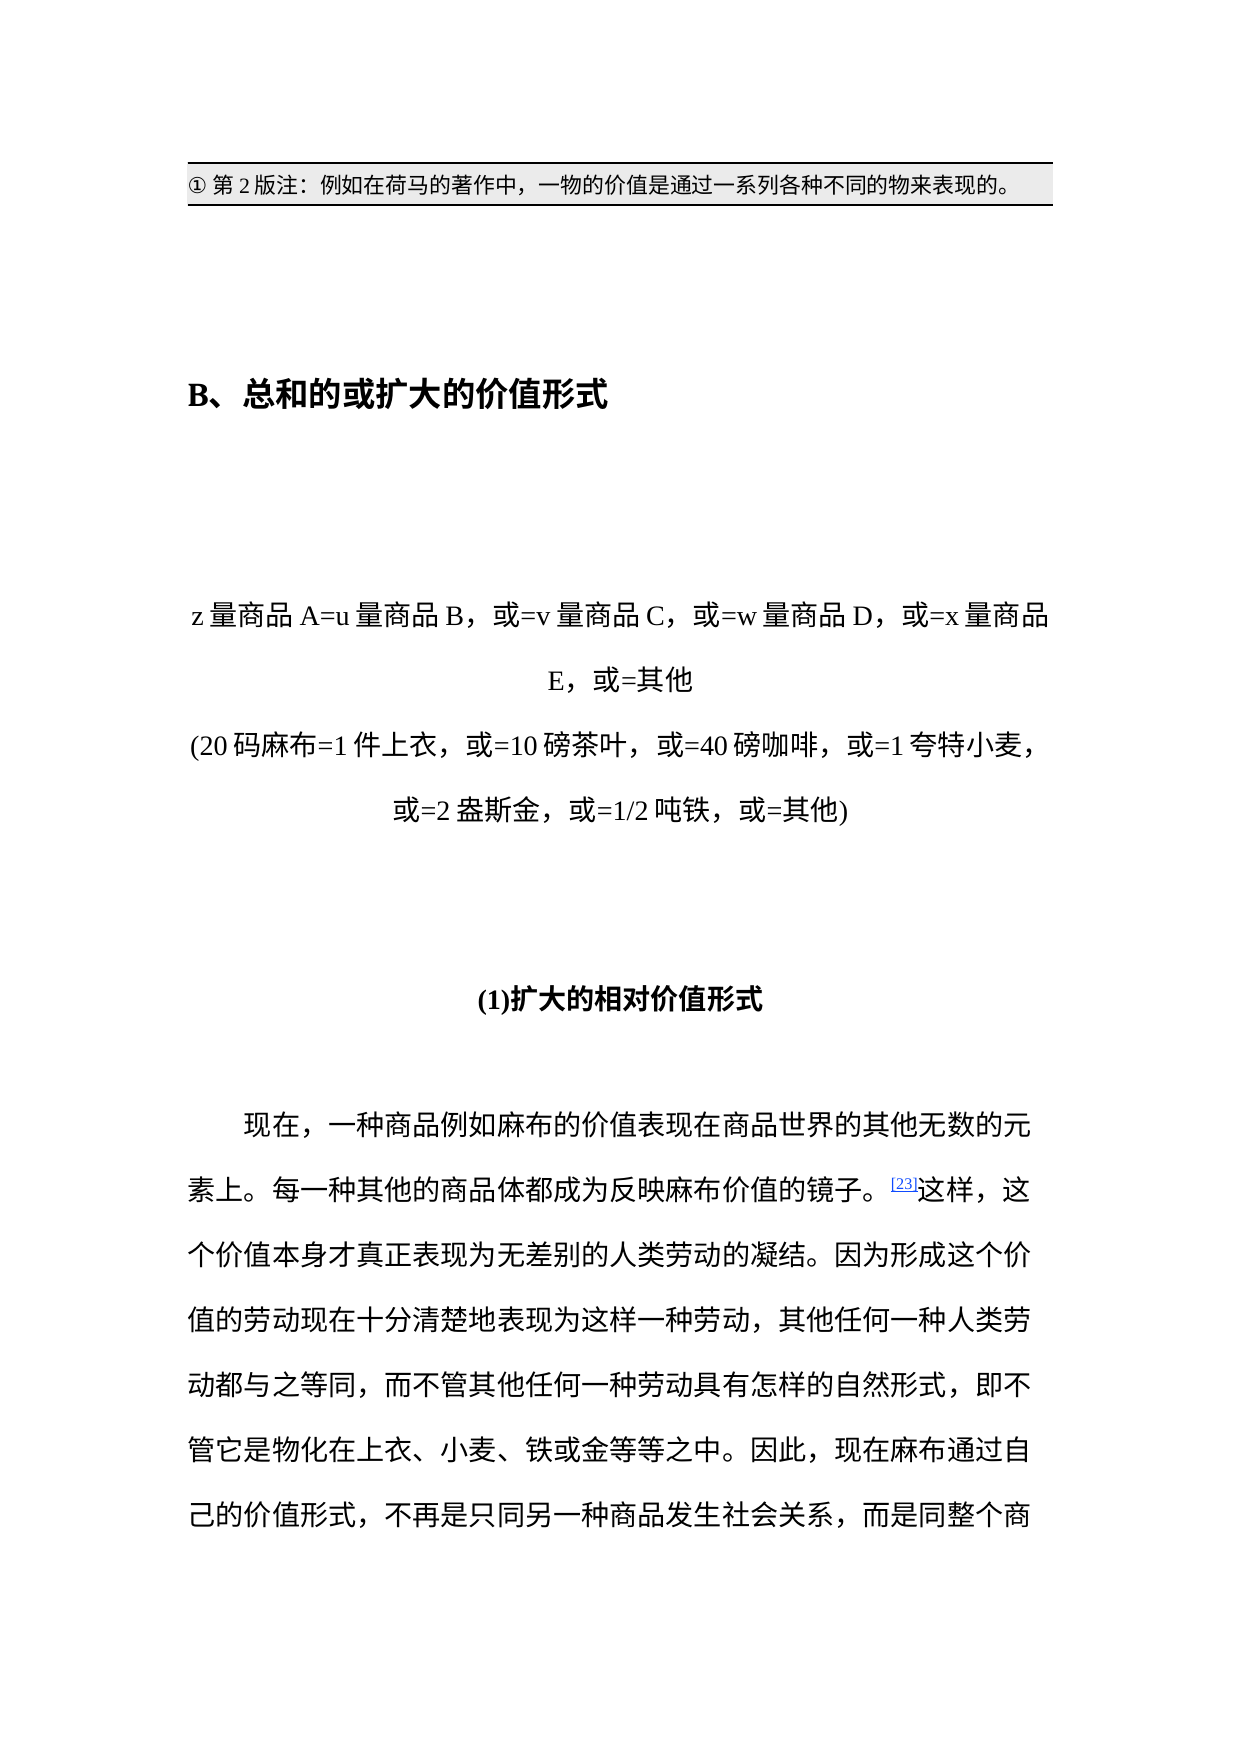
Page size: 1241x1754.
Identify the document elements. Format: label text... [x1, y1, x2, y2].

text z量商品A=u量商品B，或=v量商品C，或=w量商品D，或=x量商品E，或=其他 (20码麻布=1件上衣，或=10磅茶叶，或=40磅咖啡，或=1夸特小麦，或=2盎斯金，或=1/2吨铁，或=其他) [187, 581, 1053, 841]
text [187, 1058, 1053, 1546]
text (1)扩大的相对价值形式 [187, 964, 1053, 1029]
text ① 第2版注：例如在荷马的著作中，一物的价值是通过一系列各种不同的物来表现的。 [187, 163, 1053, 206]
subtitle B、总和的或扩大的价值形式 [187, 360, 1053, 425]
